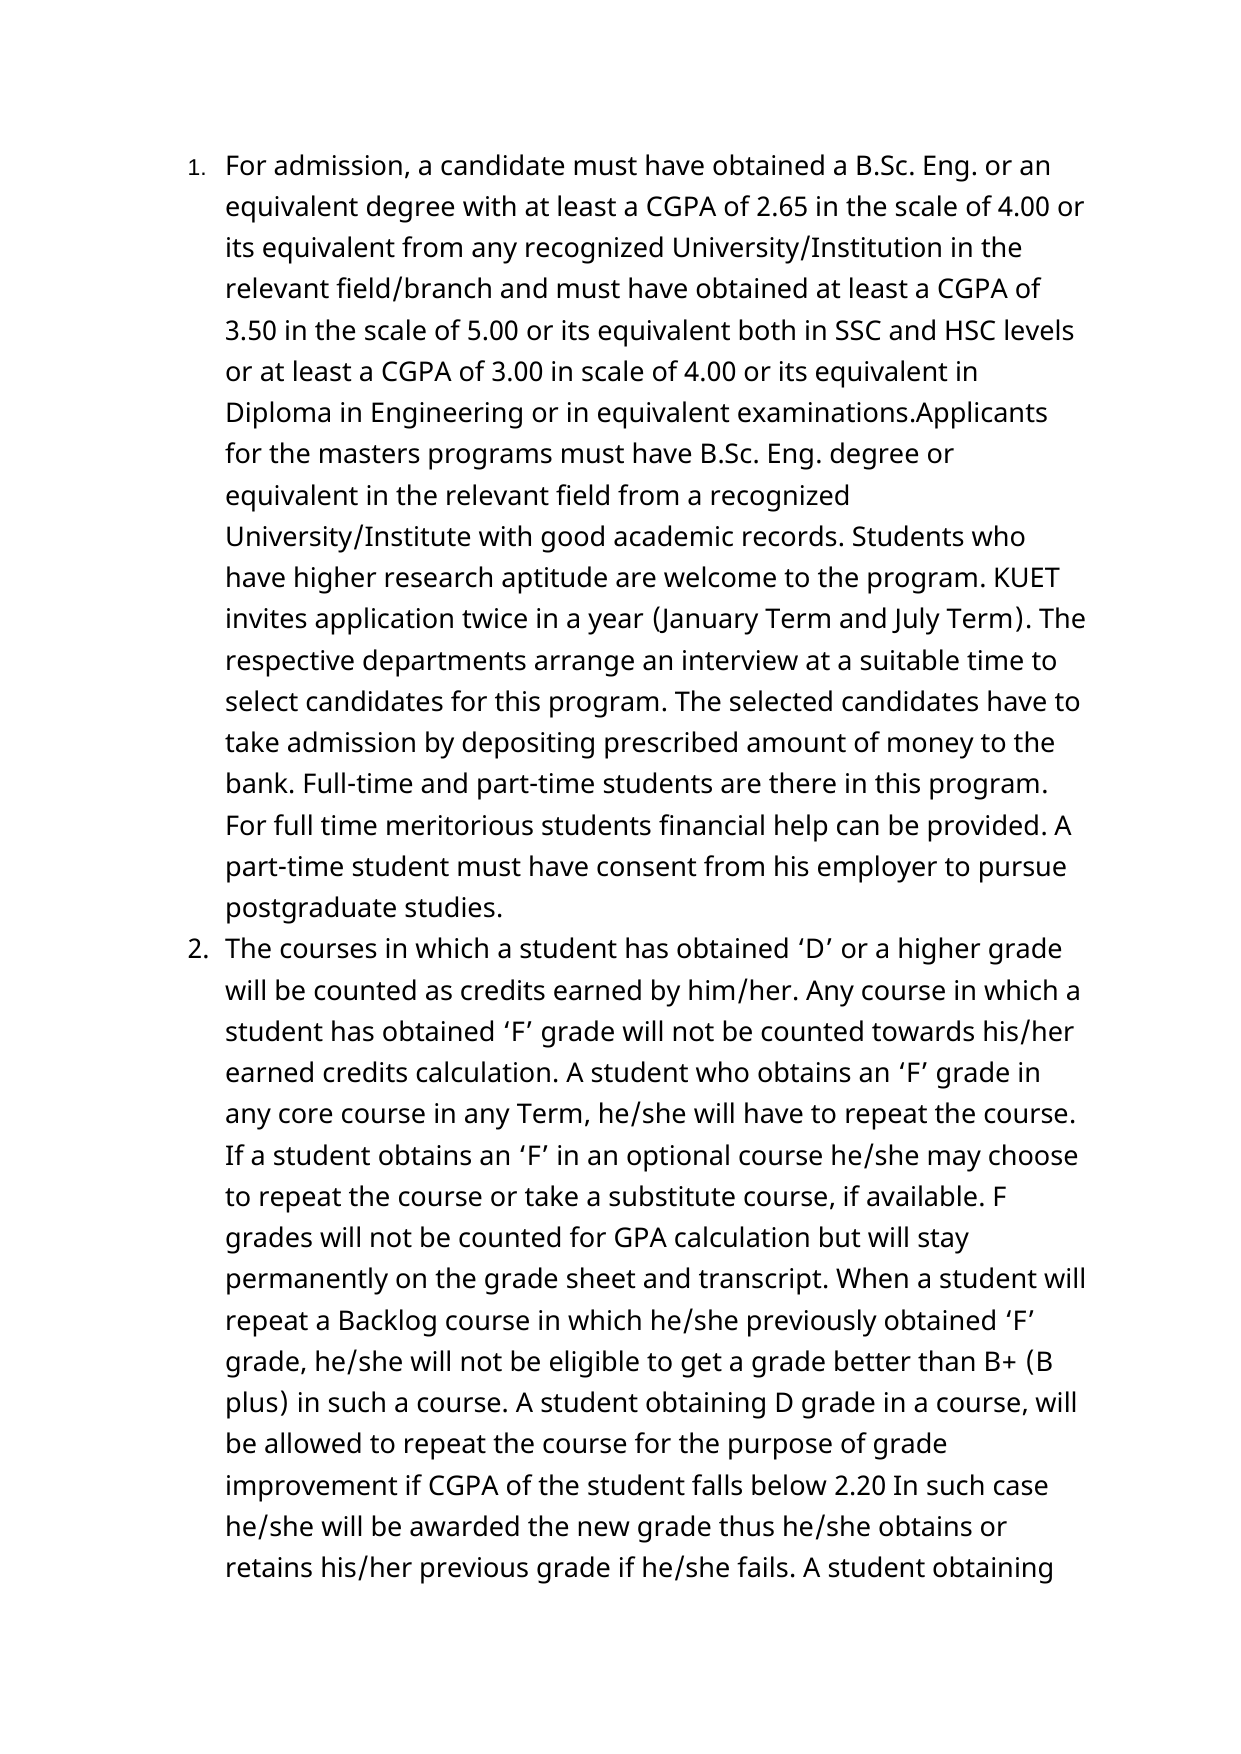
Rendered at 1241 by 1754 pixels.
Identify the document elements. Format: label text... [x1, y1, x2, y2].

list For admission, a candidate must have obtained a B.Sc. Eng. or an equivalent degree with at least a CGPA of 2.65 in the scale of 4.00 or its equivalent from any recognized University/Institution in the relevant field/branch and must have obtained at least a CGPA of 3.50 in the scale of 5.00 or its equivalent both in SSC and HSC levels or at least a CGPA of 3.00 in scale of 4.00 or its equivalent in Diploma in Engineering or in equivalent examinations.Applicants for the masters programs must have B.Sc. Eng. degree or equivalent in the relevant field from a recognized University/Institute with good academic records. Students who have higher research aptitude are welcome to the program. KUET invites application twice in a year (January Term and July Term). The respective departments arrange an interview at a suitable time to select candidates for this program. The selected candidates have to take admission by depositing prescribed amount of money to the bank. Full-time and part-time students are there in this program. For full time meritorious students financial help can be provided. A part-time student must have consent from his employer to pursue postgraduate studies. [187, 150, 1090, 928]
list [187, 934, 1090, 1588]
